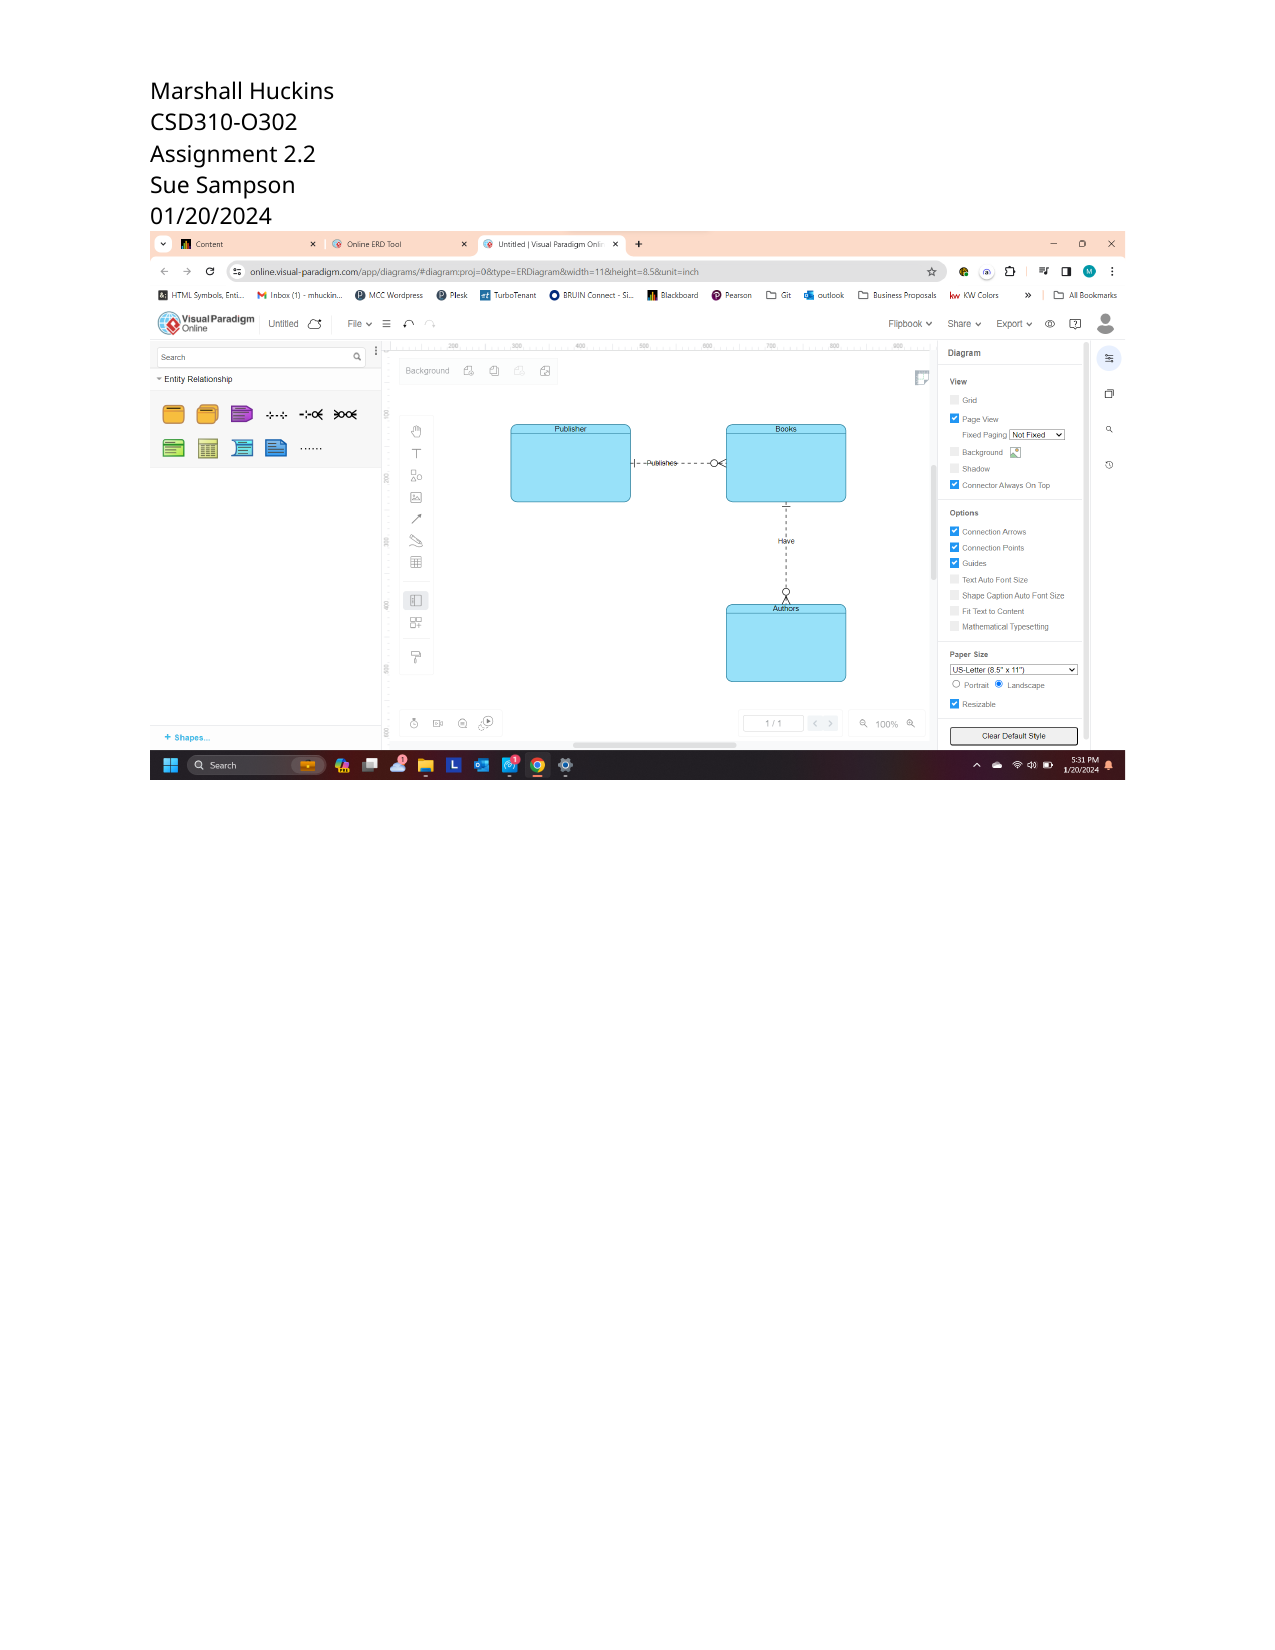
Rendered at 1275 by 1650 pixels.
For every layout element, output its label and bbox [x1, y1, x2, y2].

picture [150, 231, 1125, 780]
